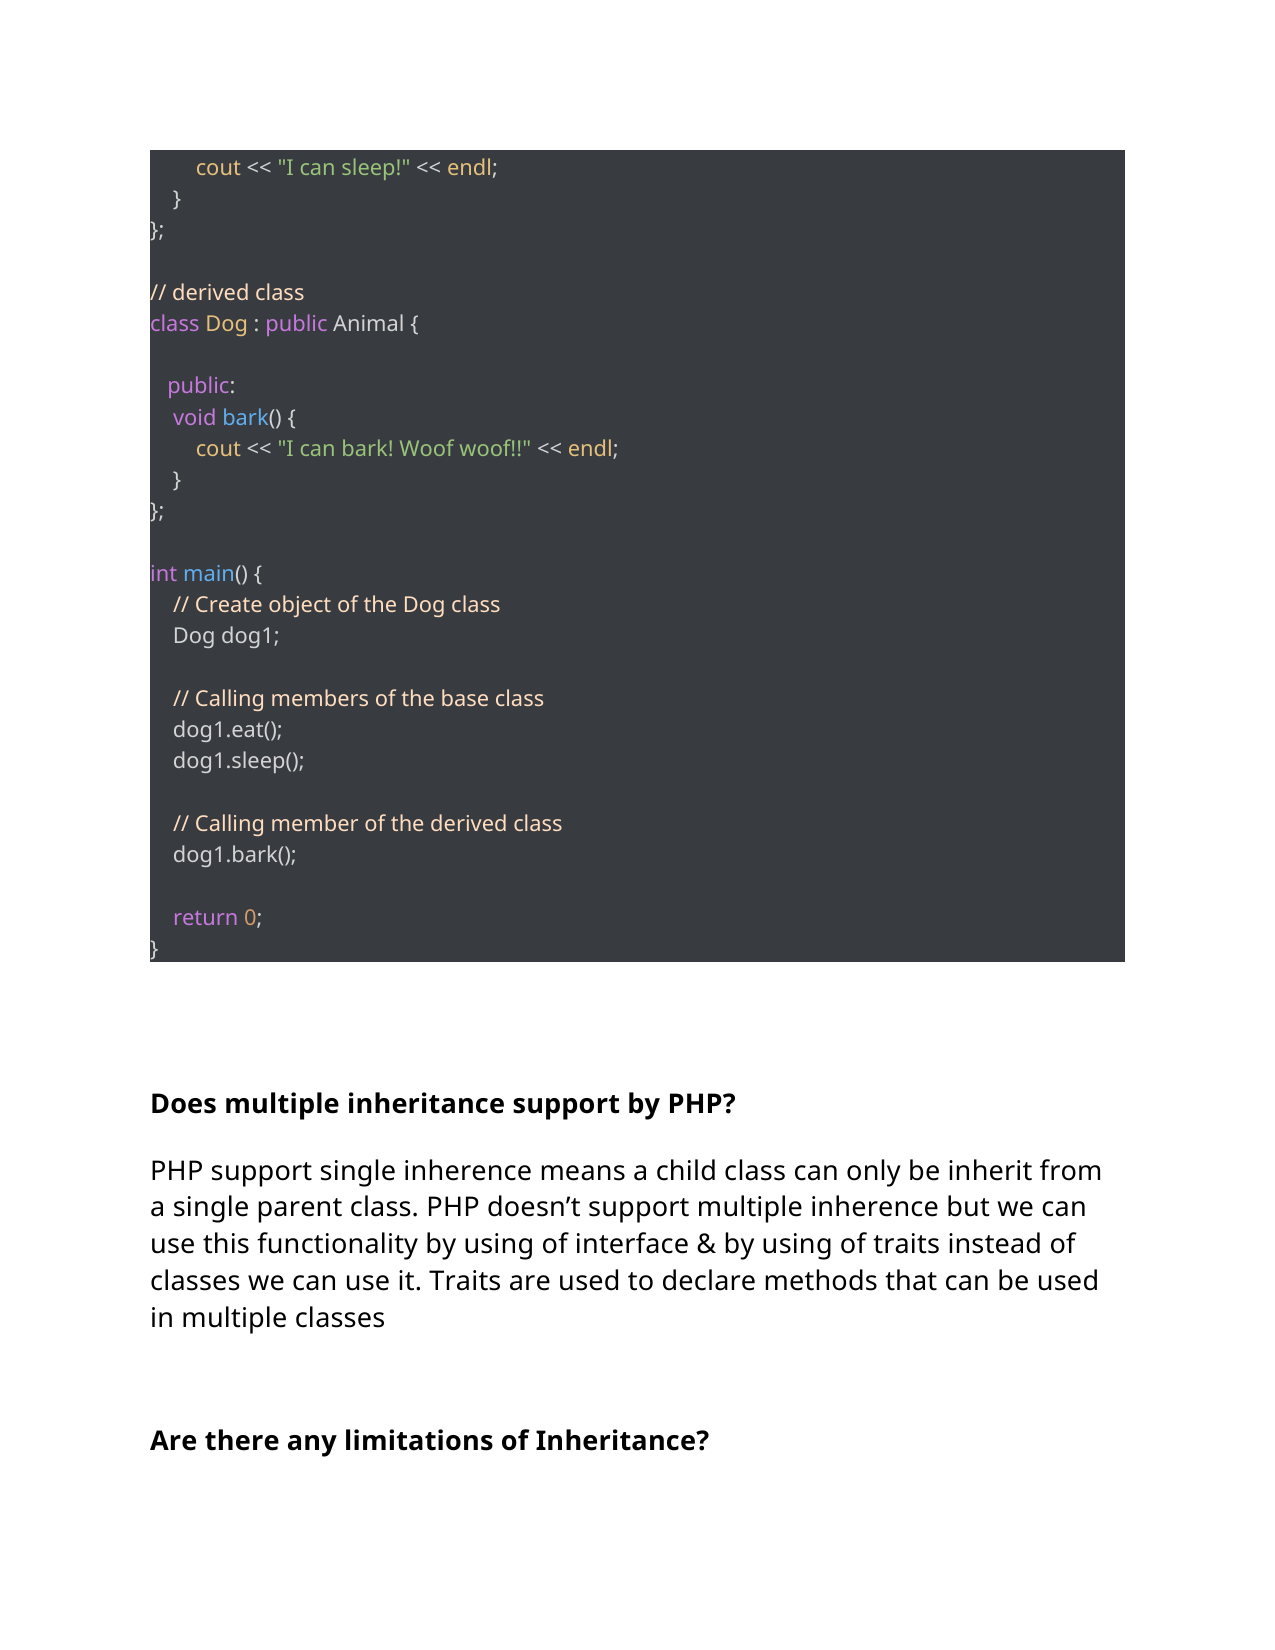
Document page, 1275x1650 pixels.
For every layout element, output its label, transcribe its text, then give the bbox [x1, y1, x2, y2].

text return 0; [150, 900, 1125, 931]
text dog1.sleep(); [150, 744, 1125, 775]
text cout << "I can sleep!" << endl; [150, 150, 1125, 181]
text }; [150, 212, 1125, 244]
text cout << "I can bark! Woof woof!!" << endl; [150, 431, 1125, 462]
text // derived class [150, 275, 1125, 306]
text PHP support single inherence means a child class can only be inherit from a single parent class. PHP doesn’t support multiple inherence but we can use this functionality by using of interface & by using of traits instead of classes we can use it. Traits are used to declare methods that can be used in multiple classes [150, 1151, 1125, 1335]
text public: [150, 369, 1125, 400]
text int main() { [150, 556, 1125, 587]
text Are there any limitations of Inheritance? [150, 1421, 1125, 1458]
text } [150, 181, 1125, 212]
text // Calling members of the base class [150, 681, 1125, 712]
text // Calling member of the derived class [150, 806, 1125, 837]
text void bark() { [150, 400, 1125, 431]
text dog1.eat(); [150, 712, 1125, 744]
text dog1.bark(); [150, 837, 1125, 869]
text // Create object of the Dog class [150, 587, 1125, 619]
text }; [150, 494, 1125, 525]
text Dog dog1; [150, 619, 1125, 650]
text Does multiple inheritance support by PHP? [150, 1085, 1125, 1122]
text class Dog : public Animal { [150, 306, 1125, 337]
text } [150, 462, 1125, 494]
text } [150, 931, 1125, 962]
